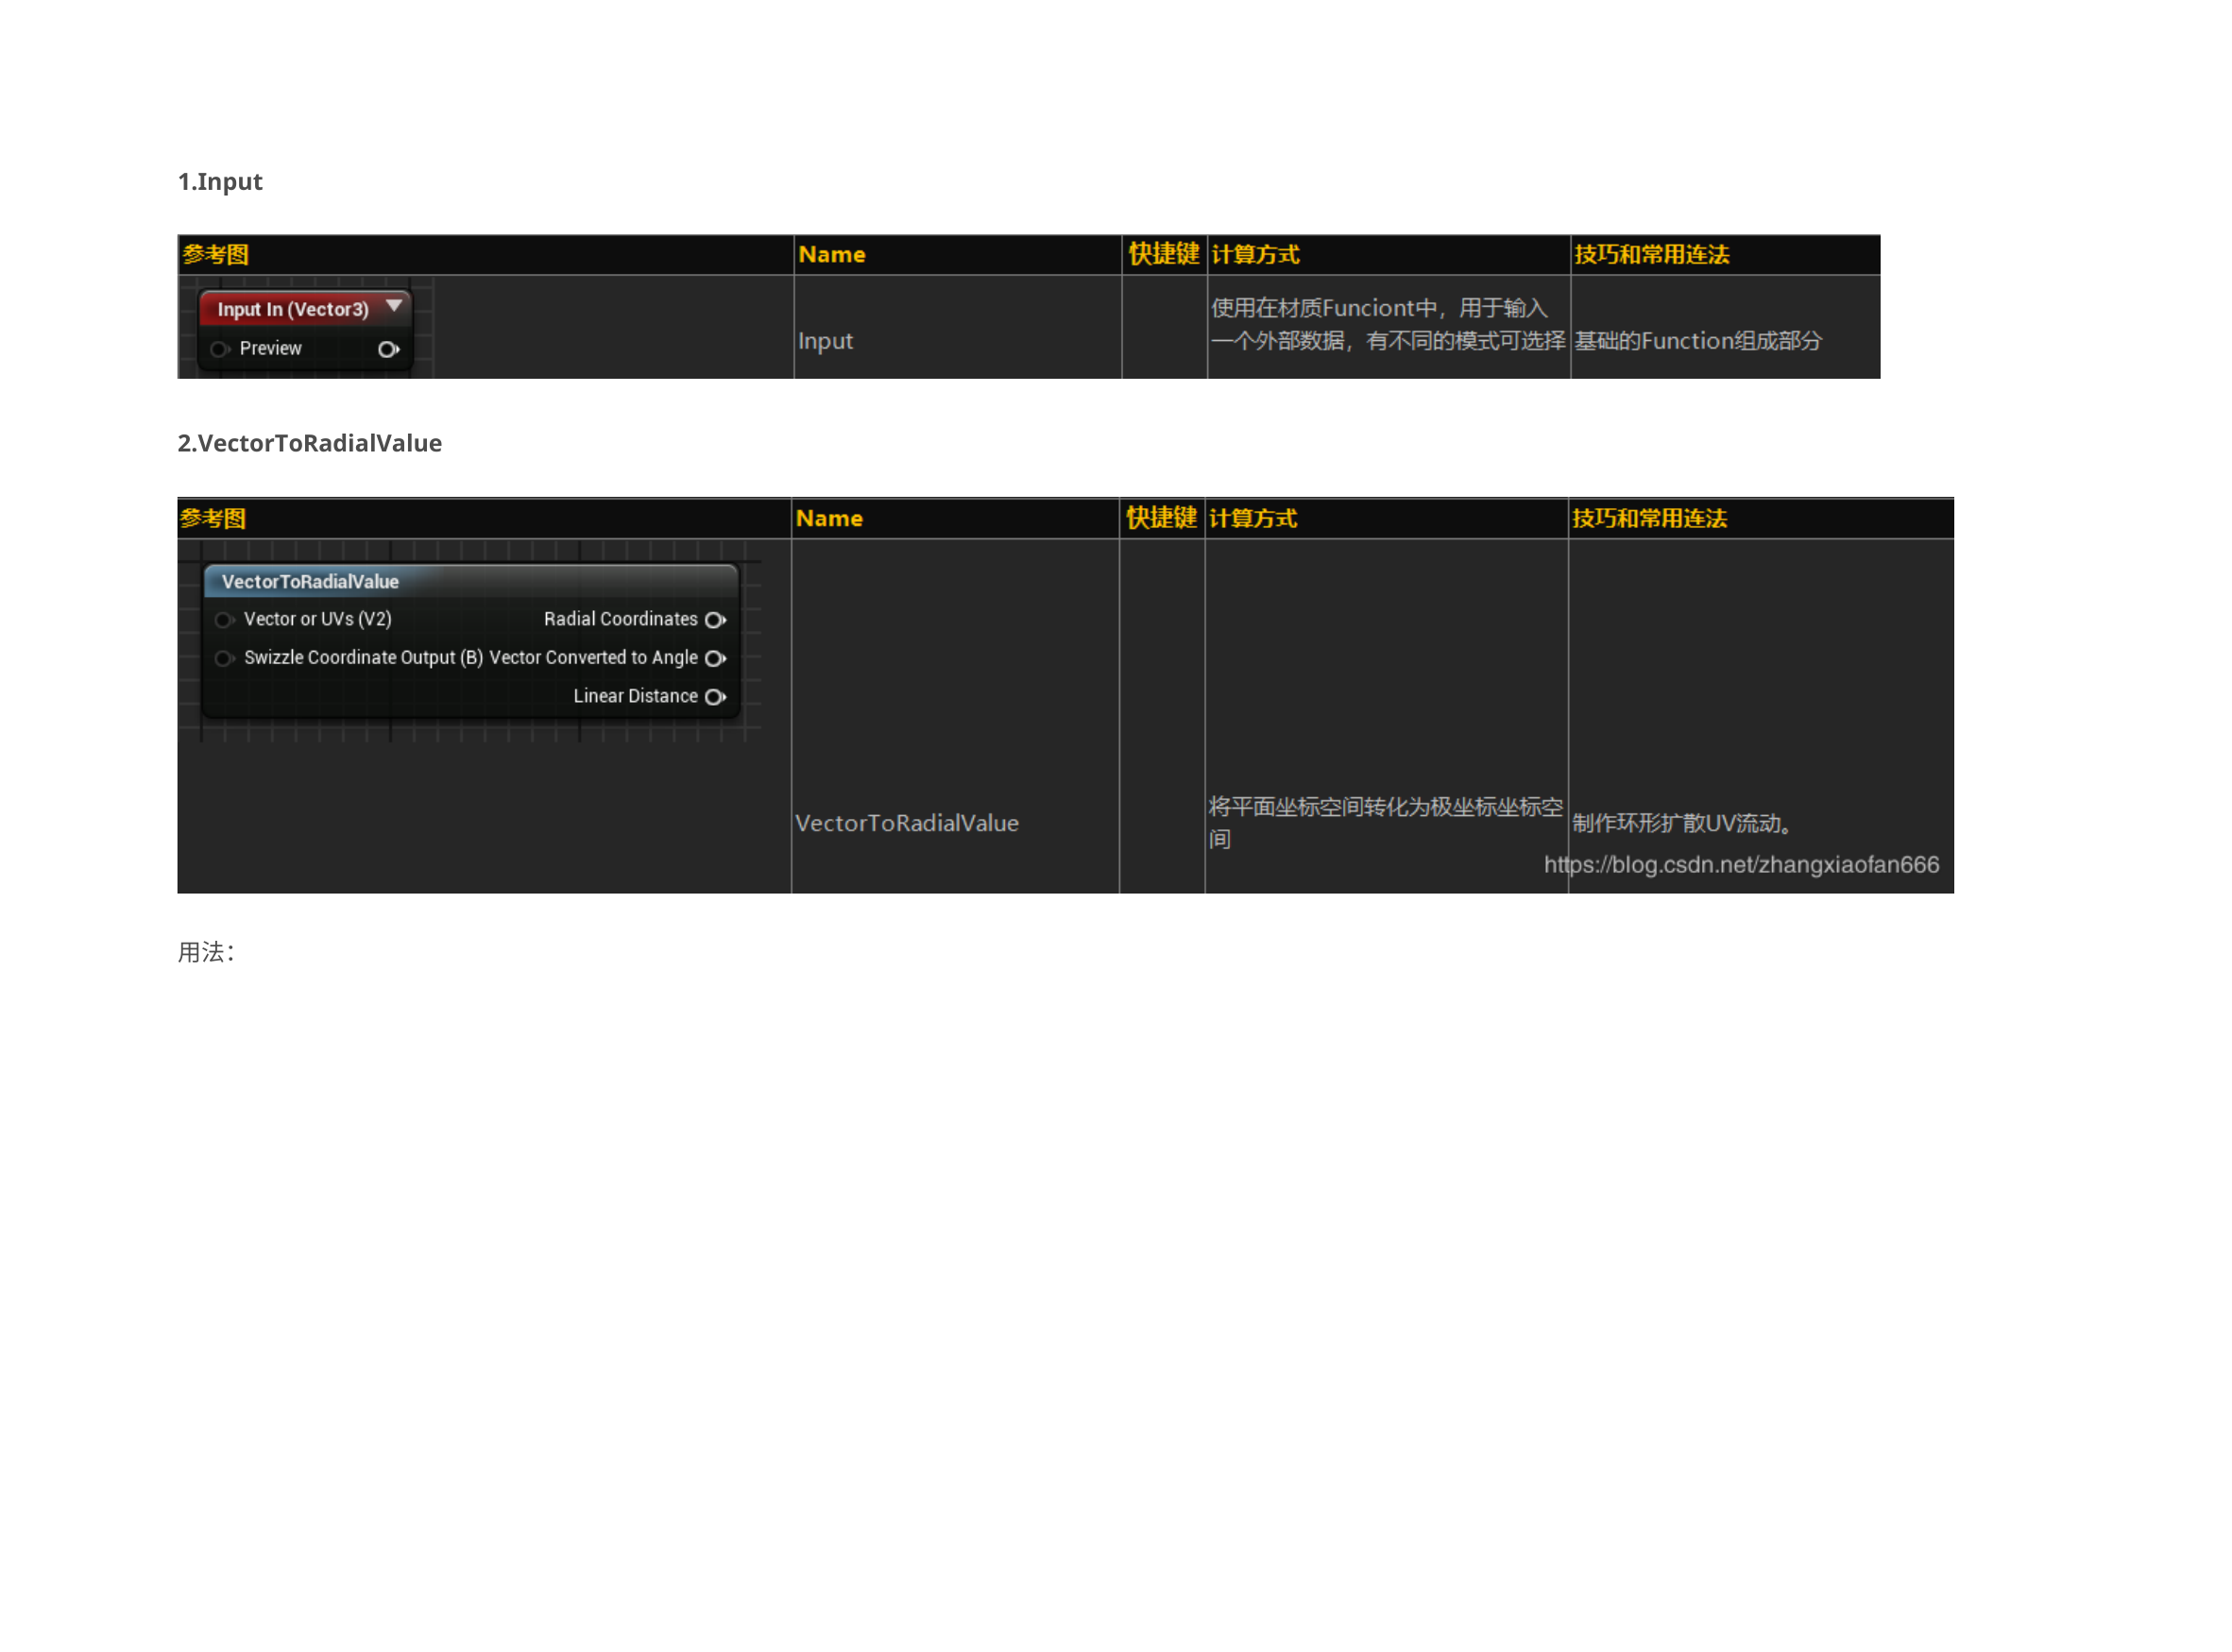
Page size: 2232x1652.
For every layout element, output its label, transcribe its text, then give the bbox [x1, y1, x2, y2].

text 用法： [178, 920, 2053, 981]
picture [177, 497, 1954, 894]
text 2.VectorToRadialValue [178, 412, 2053, 473]
picture [177, 234, 1881, 379]
text 1.Input [178, 150, 2053, 212]
